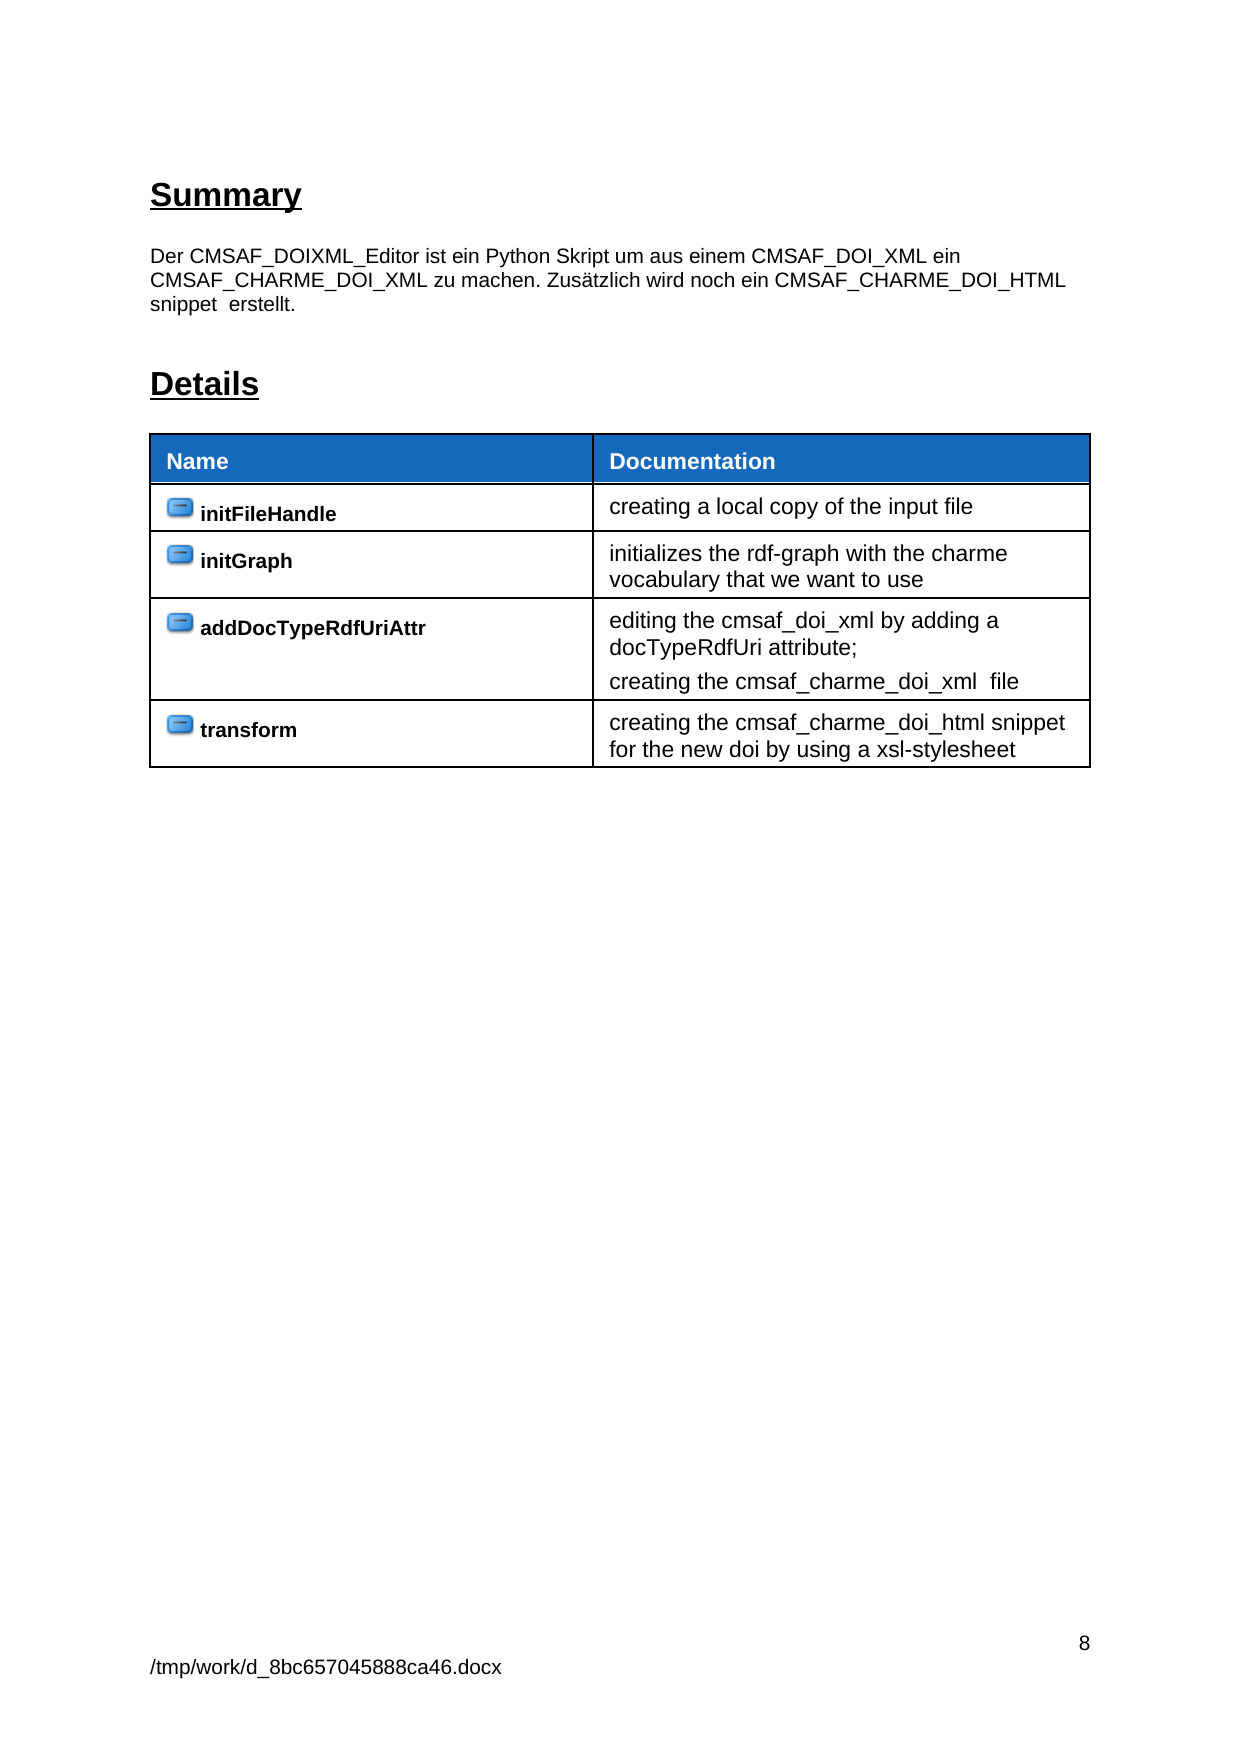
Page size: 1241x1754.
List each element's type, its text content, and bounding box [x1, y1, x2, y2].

picture [166, 709, 195, 738]
text Der CMSAF_DOIXML_Editor ist ein Python Skript um aus einem CMSAF_DOI_XML ein CMSAF_CHARME_DOI_XML zu machen. Zusätzlich wird noch ein CMSAF_CHARME_DOI_HTML snippet erstellt. [150, 244, 1090, 316]
table_header Documentation [594, 435, 1089, 482]
table_cell initializes the rdf-graph with the charme vocabulary that we want to use [594, 532, 1089, 597]
table_cell creating a local copy of the input file [594, 485, 1089, 529]
picture [166, 607, 195, 636]
table_cell addDocTypeRdfUriAttr [151, 599, 592, 699]
table_cell initGraph [151, 532, 592, 597]
picture [166, 540, 195, 568]
table_cell initFileHandle [151, 485, 592, 529]
table_cell editing the cmsaf_doi_xml by adding a docTypeRdfUri attribute; creating the cmsaf_charme_doi_xml file [594, 599, 1089, 699]
table_cell creating the cmsaf_charme_doi_html snippet for the new doi by using a xsl-stylesheet [594, 701, 1089, 766]
subtitle Details [150, 364, 1090, 403]
table_cell transform [151, 701, 592, 766]
picture [166, 492, 195, 521]
table_header Name [151, 435, 592, 482]
subtitle Summary [150, 175, 1090, 213]
